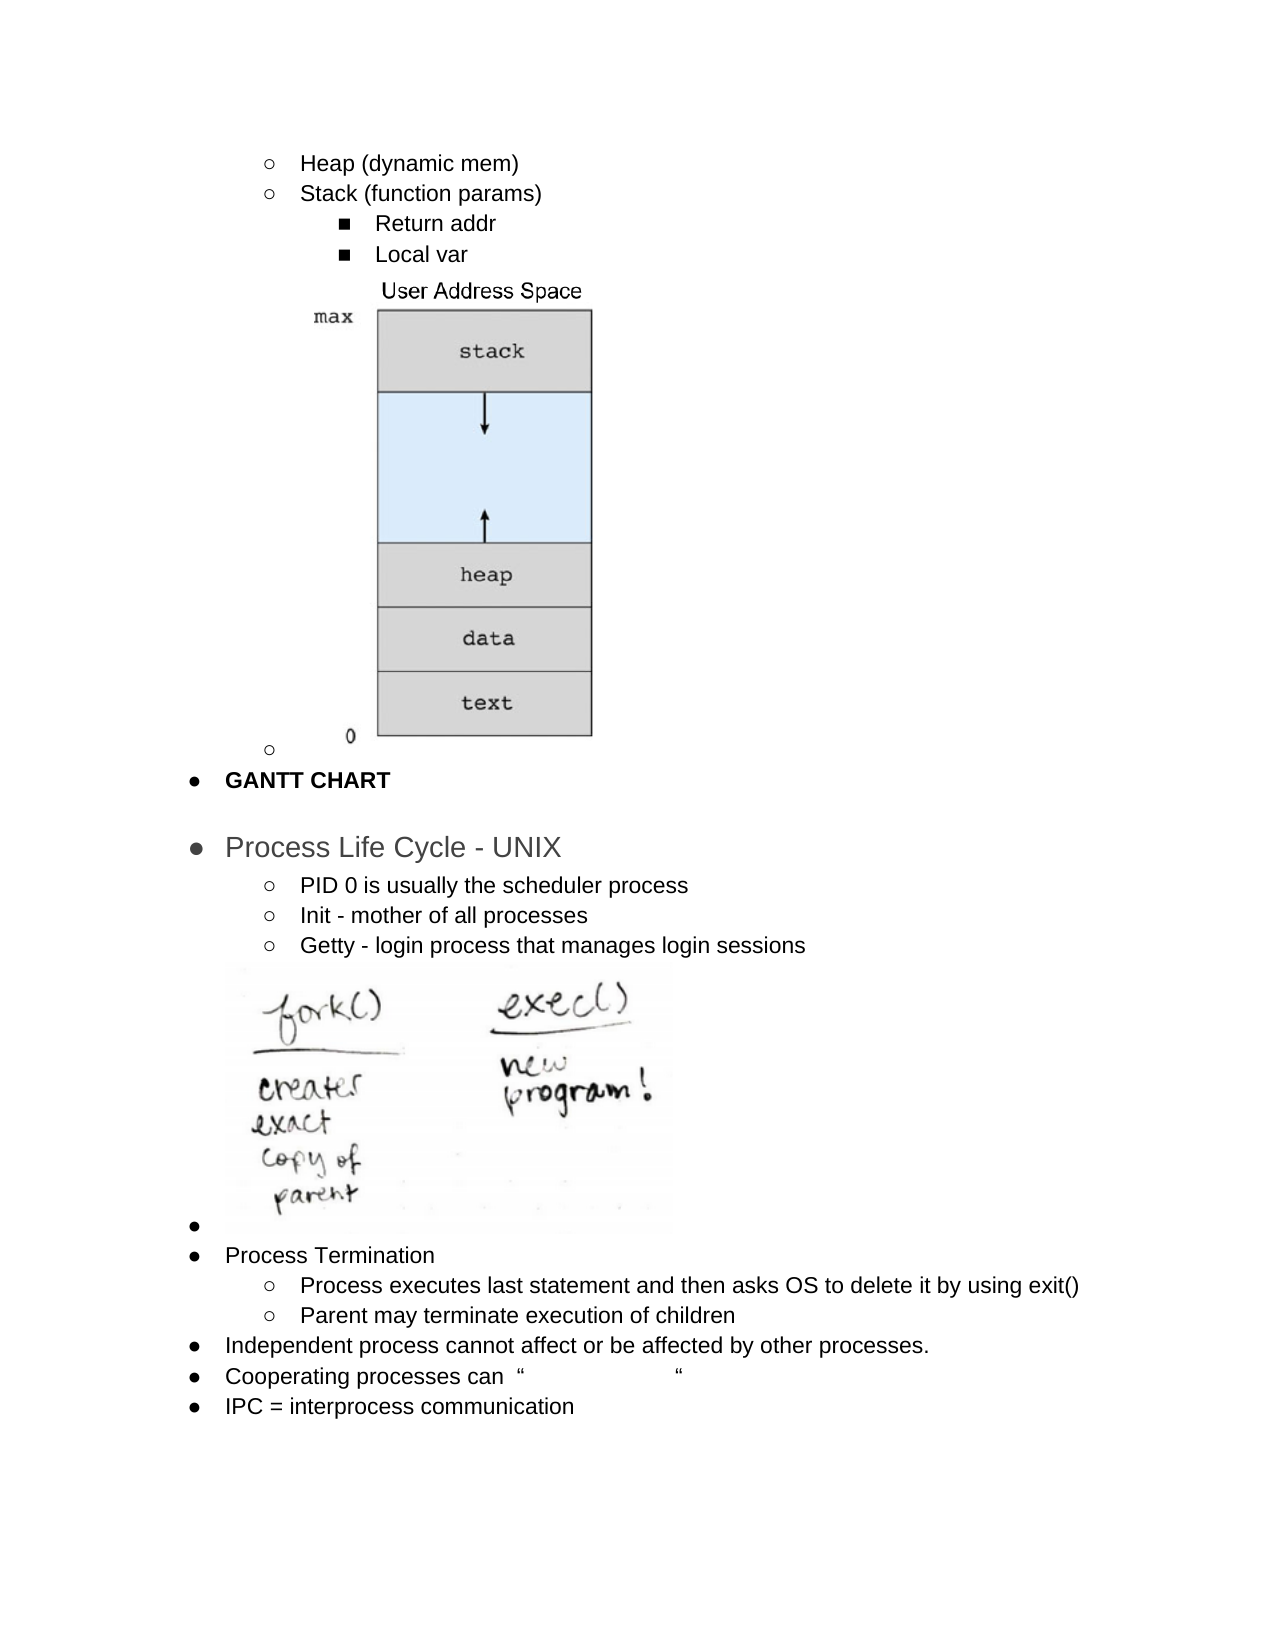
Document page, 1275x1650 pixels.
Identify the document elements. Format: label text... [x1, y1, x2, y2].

list Local var [337, 241, 1125, 267]
list PID 0 is usually the scheduler process [262, 872, 1125, 898]
list Independent process cannot affect or be affected by other processes. [187, 1332, 1125, 1359]
picture [225, 962, 673, 1234]
picture [300, 270, 606, 758]
list IPC = interprocess communication [187, 1393, 1125, 1419]
list Init - mother of all processes [262, 902, 1125, 928]
list Process executes last statement and then asks OS to delete it by using exit() [262, 1272, 1125, 1298]
subtitle Process Life Cycle - UNIX [187, 830, 1125, 864]
list Stack (function params) [262, 180, 1125, 207]
list Process Termination [187, 1242, 1125, 1268]
list Cooperating processes can “ “ [187, 1363, 1125, 1389]
list Parent may terminate execution of children [262, 1302, 1125, 1329]
list Return addr [337, 210, 1125, 237]
list Heap (dynamic mem) [262, 150, 1125, 176]
list GANTT CHART [187, 767, 1125, 793]
list Getty - login process that manages login sessions [262, 932, 1125, 959]
